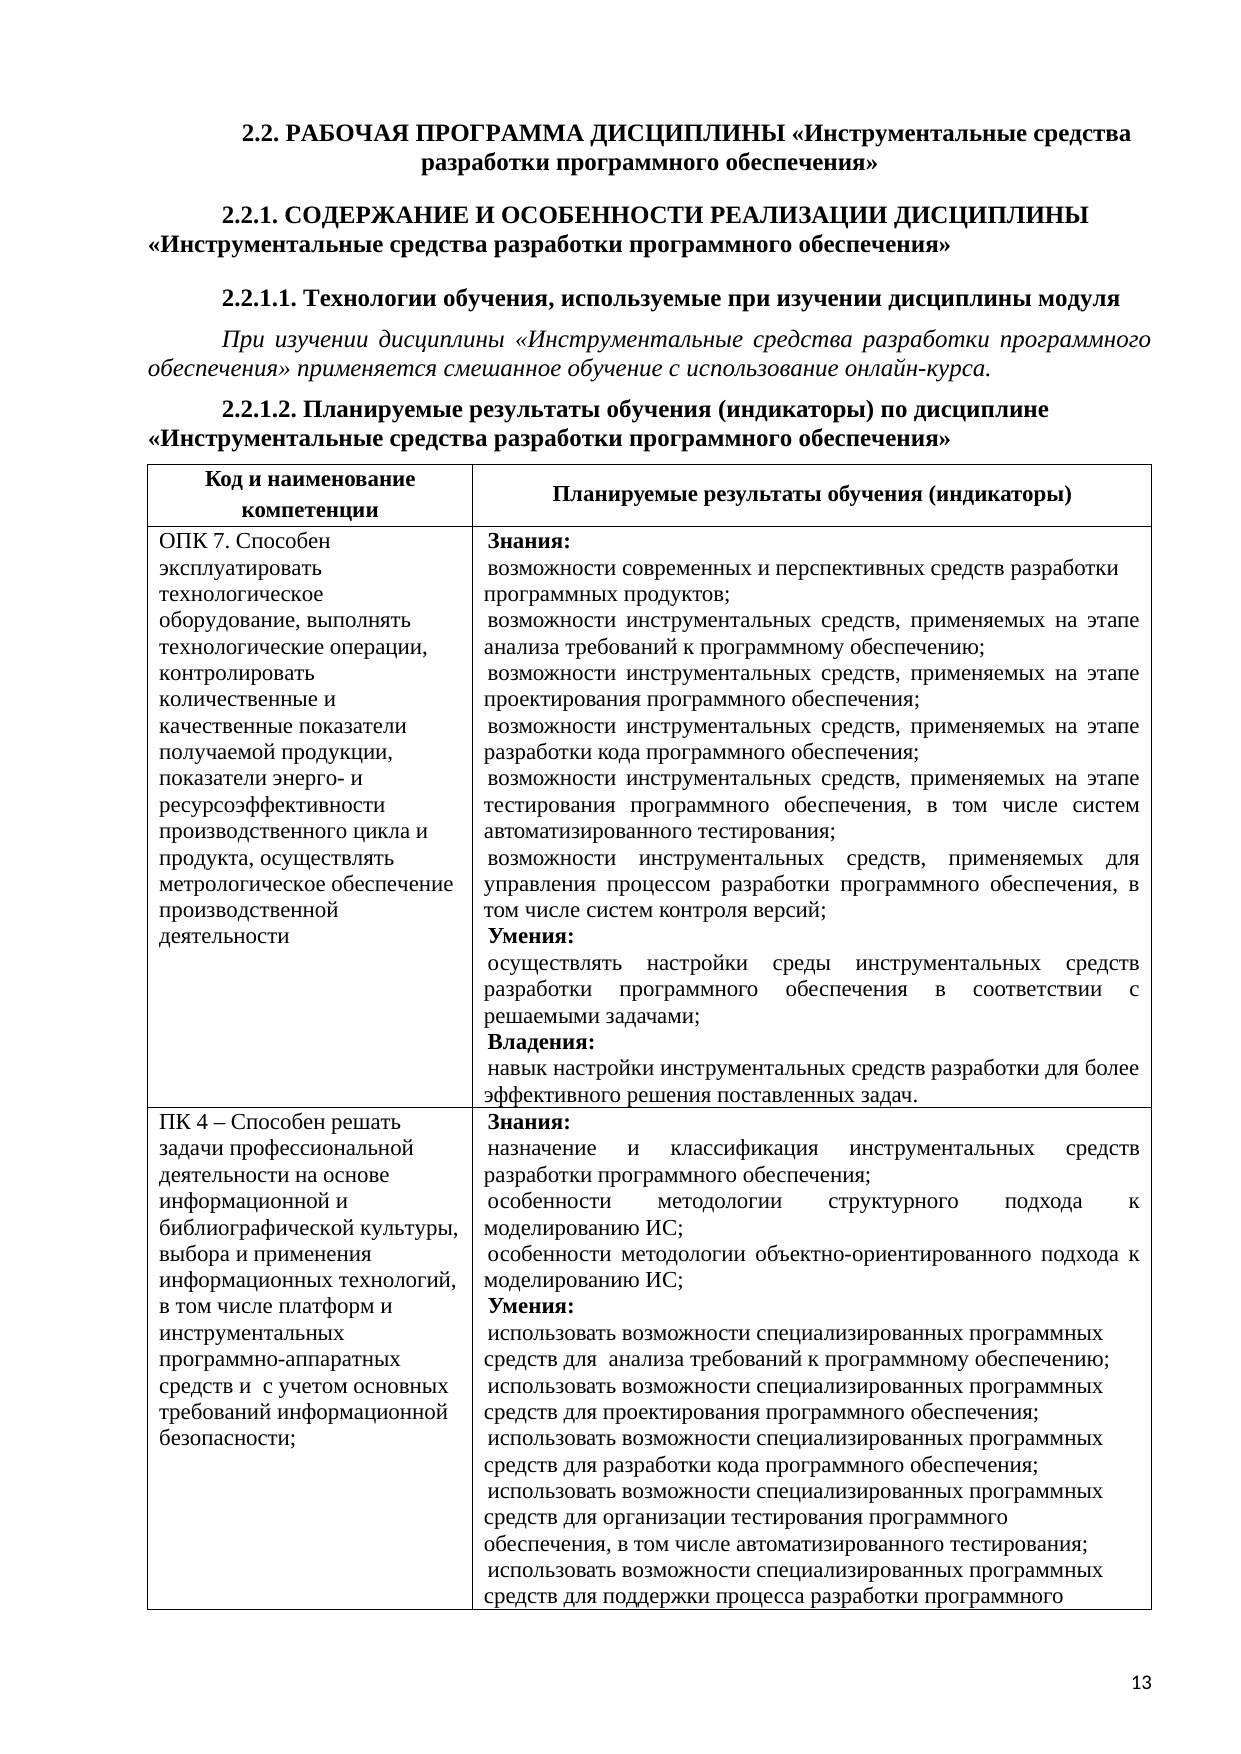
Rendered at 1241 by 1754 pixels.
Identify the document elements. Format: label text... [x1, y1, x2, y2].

table_cell ОПК 7. Способен эксплуатировать технологическое оборудование, выполнять технологические операции, контролировать количественные и качественные показатели получаемой продукции, показатели энерго- и ресурсоэффективности производственного цикла и продукта, осуществлять метрологическое обеспечение производственной деятельности [148, 527, 472, 1107]
text 2.2.1.2. Планируемые результаты обучения (индикаторы) по дисциплине «Инструментальные средства разработки программного обеспечения» [148, 394, 1152, 452]
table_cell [473, 1108, 1151, 1609]
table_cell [148, 1108, 472, 1609]
list При изучении дисциплины «Инструментальные средства разработки программного обеспечения» применяется смешанное обучение с использование онлайн-курса. [148, 324, 1152, 382]
subtitle 2.2.1. СОДЕРЖАНИЕ И ОСОБЕННОСТИ РЕАЛИЗАЦИИ ДИСЦИПЛИНЫ «Инструментальные средства разработки программного обеспечения» [148, 201, 1152, 258]
text 2.2. РАБОЧАЯ ПРОГРАММА ДИСЦИПЛИНЫ «Инструментальные средства разработки программного обеспечения» [148, 118, 1152, 176]
table_header Код и наименование компетенции [148, 465, 472, 526]
list 2.2.1.1. Технологии обучения, используемые при изучении дисциплины модуля [148, 283, 1152, 312]
table_cell Знания: возможности современных и перспективных средств разработки программных продуктов; возможности инструментальных средств, применяемых на этапе анализа требований к программному обеспечению; возможности инструментальных средств, применяемых на этапе проектирования программного обеспечения; возможности инструментальных средств, применяемых на этапе разработки кода программного обеспечения; возможности инструментальных средств, применяемых на этапе тестирования программного обеспечения, в том числе систем автоматизированного тестирования; возможности инструментальных средств, применяемых для управления процессом разработки программного обеспечения, в том числе систем контроля версий; Умения: осуществлять настройки среды инструментальных средств разработки программного обеспечения в соответствии с решаемыми задачами; Владения: навык настройки инструментальных средств разработки для более эффективного решения поставленных задач. [473, 527, 1151, 1107]
table_header Планируемые результаты обучения (индикаторы) [473, 465, 1151, 526]
